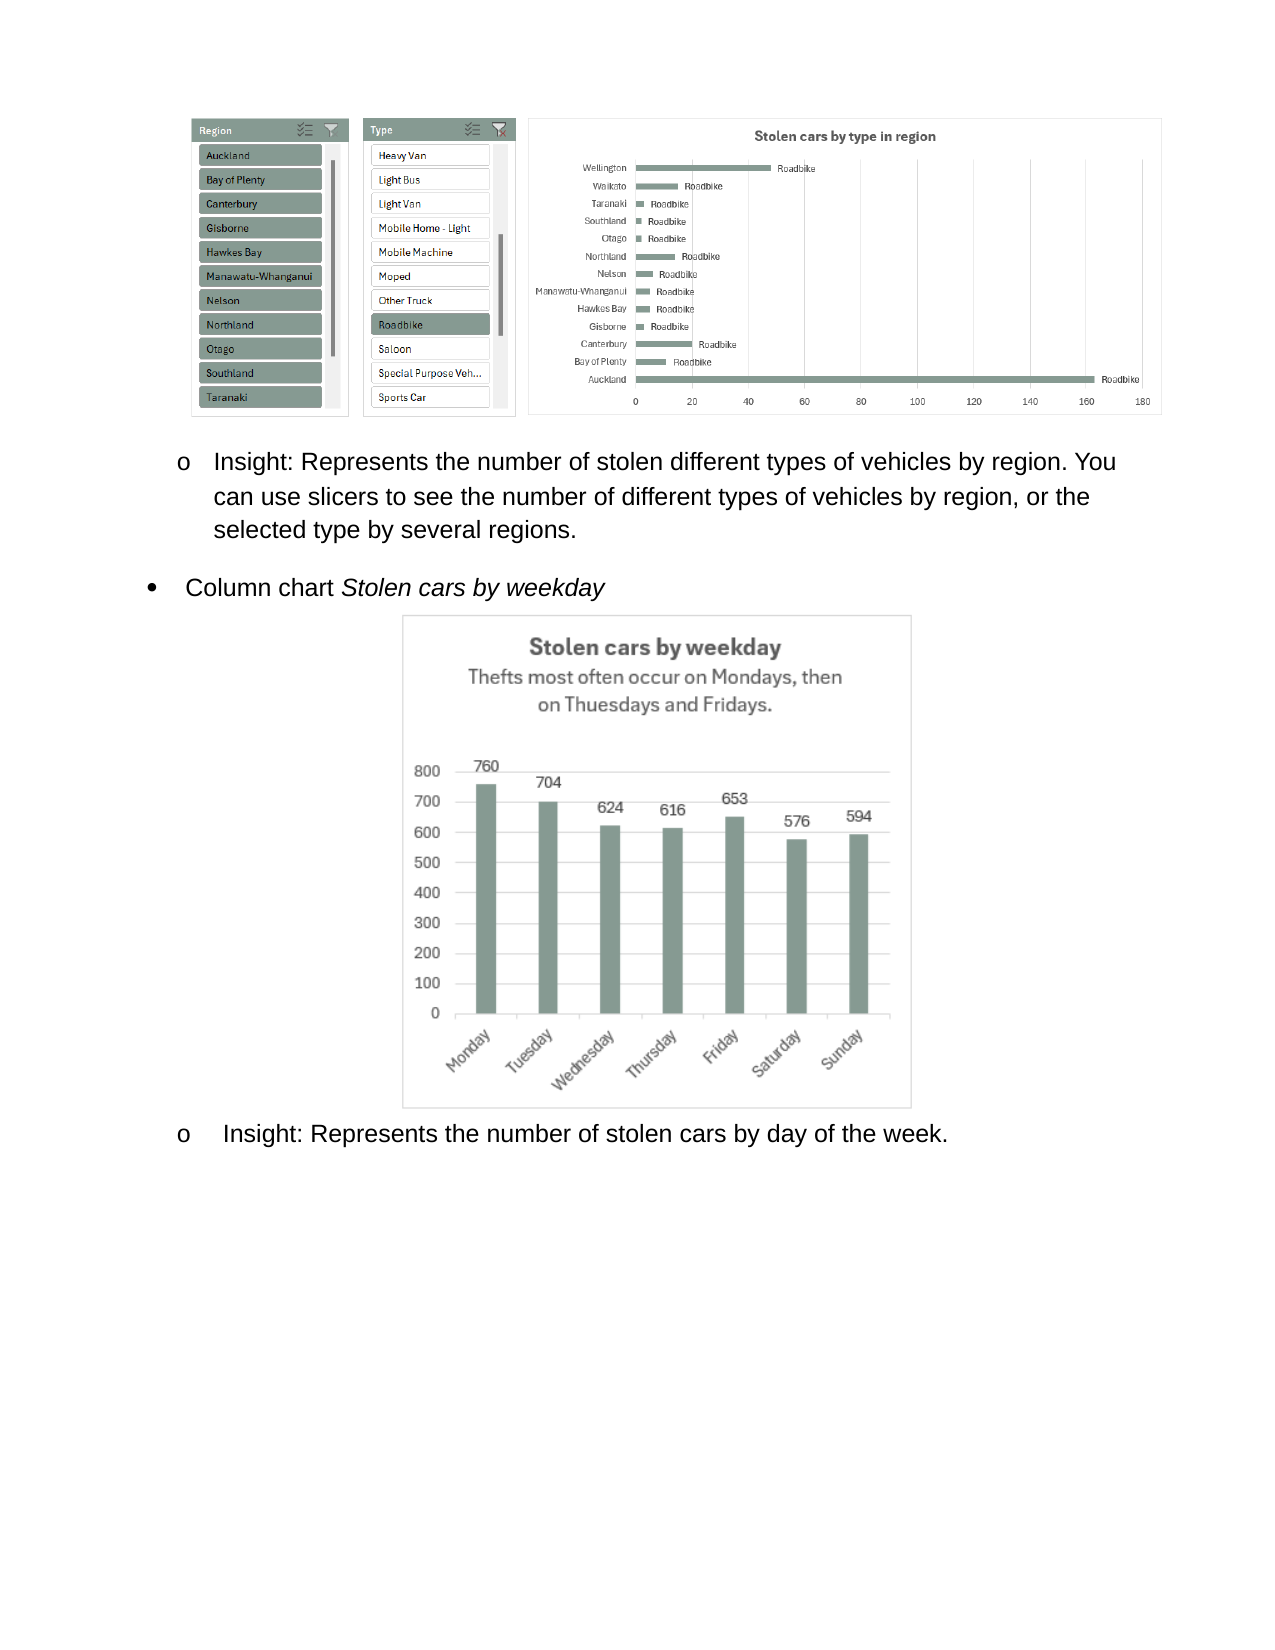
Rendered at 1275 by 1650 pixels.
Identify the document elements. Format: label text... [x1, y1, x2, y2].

list Insight: Represents the number of stolen cars by day of the week. [176, 1119, 1127, 1150]
picture [185, 112, 1165, 418]
picture [396, 605, 917, 1115]
list Column chart Stolen cars by weekday [148, 573, 1127, 602]
list Insight: Represents the number of stolen different types of vehicles by region. You can use slicers to see the number of different types of vehicles by region, or the selected type by several regions. [176, 446, 1127, 543]
